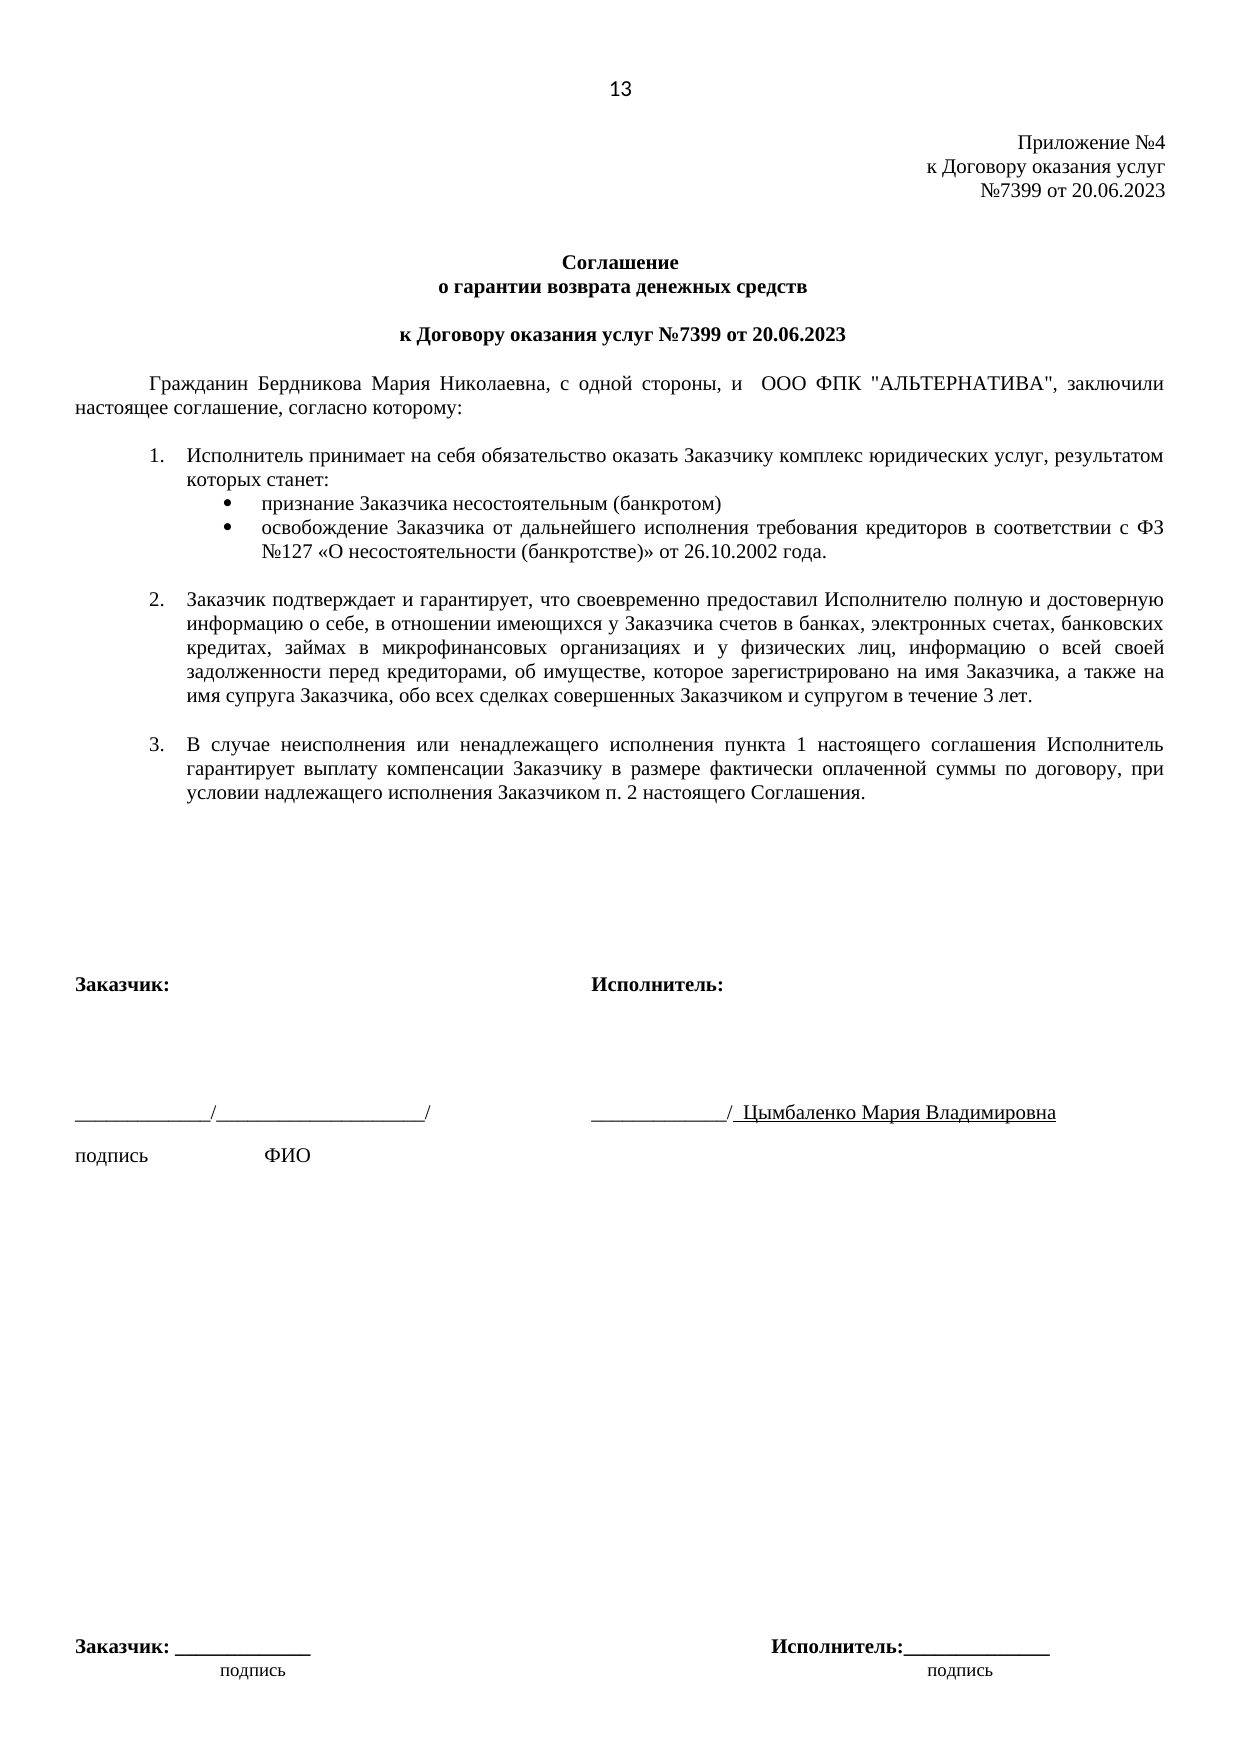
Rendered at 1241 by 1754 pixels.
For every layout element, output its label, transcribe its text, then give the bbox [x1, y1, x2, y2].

list Заказчик подтверждает и гарантирует, что своевременно предоставил Исполнителю полную и достоверную информацию о себе, в отношении имеющихся у Заказчика счетов в банках, электронных счетах, банковских кредитах, займах в микрофинансовых организациях и у физических лиц, информацию о всей своей задолженности перед кредиторами, об имуществе, которое зарегистрировано на имя Заказчика, а также на имя супруга Заказчика, обо всех сделках совершенных Заказчиком и супругом в течение 3 лет. [149, 587, 1165, 707]
list Исполнитель принимает на себя обязательство оказать Заказчику комплекс юридических услуг, результатом которых станет: [149, 443, 1165, 491]
text к Договору оказания услуг [666, 154, 1165, 178]
list В случае неисполнения или ненадлежащего исполнения пункта 1 настоящего соглашения Исполнитель гарантирует выплату компенсации Заказчику в размере фактически оплаченной суммы по договору, при условии надлежащего исполнения Заказчиком п. 2 настоящего Соглашения. [149, 731, 1165, 804]
text Заказчик: Исполнитель: [75, 972, 1165, 996]
text к Договору оказания услуг №7399 от 20.06.2023 [75, 322, 1165, 346]
text Соглашение [75, 250, 1165, 274]
text подпись ФИО [75, 1142, 1165, 1167]
text №7399 от 20.06.2023 [666, 178, 1165, 202]
text Гражданин Бердникова Мария Николаевна, с одной стороны, и ООО ФПК "АЛЬТЕРНАТИВА", заключили настоящее соглашение, согласно которому: [75, 371, 1165, 419]
text Приложение №4 [75, 130, 1165, 154]
list освобождение Заказчика от дальнейшего исполнения требования кредиторов в соответствии с ФЗ №127 «О несостоятельности (банкротстве)» от 26.10.2002 года. [224, 515, 1165, 563]
text о гарантии возврата денежных средств [75, 274, 1165, 298]
list признание Заказчика несостоятельным (банкротом) [224, 491, 1165, 515]
text _____________/____________________/ _____________/ Цымбаленко Мария Владимировна [75, 1100, 1165, 1124]
